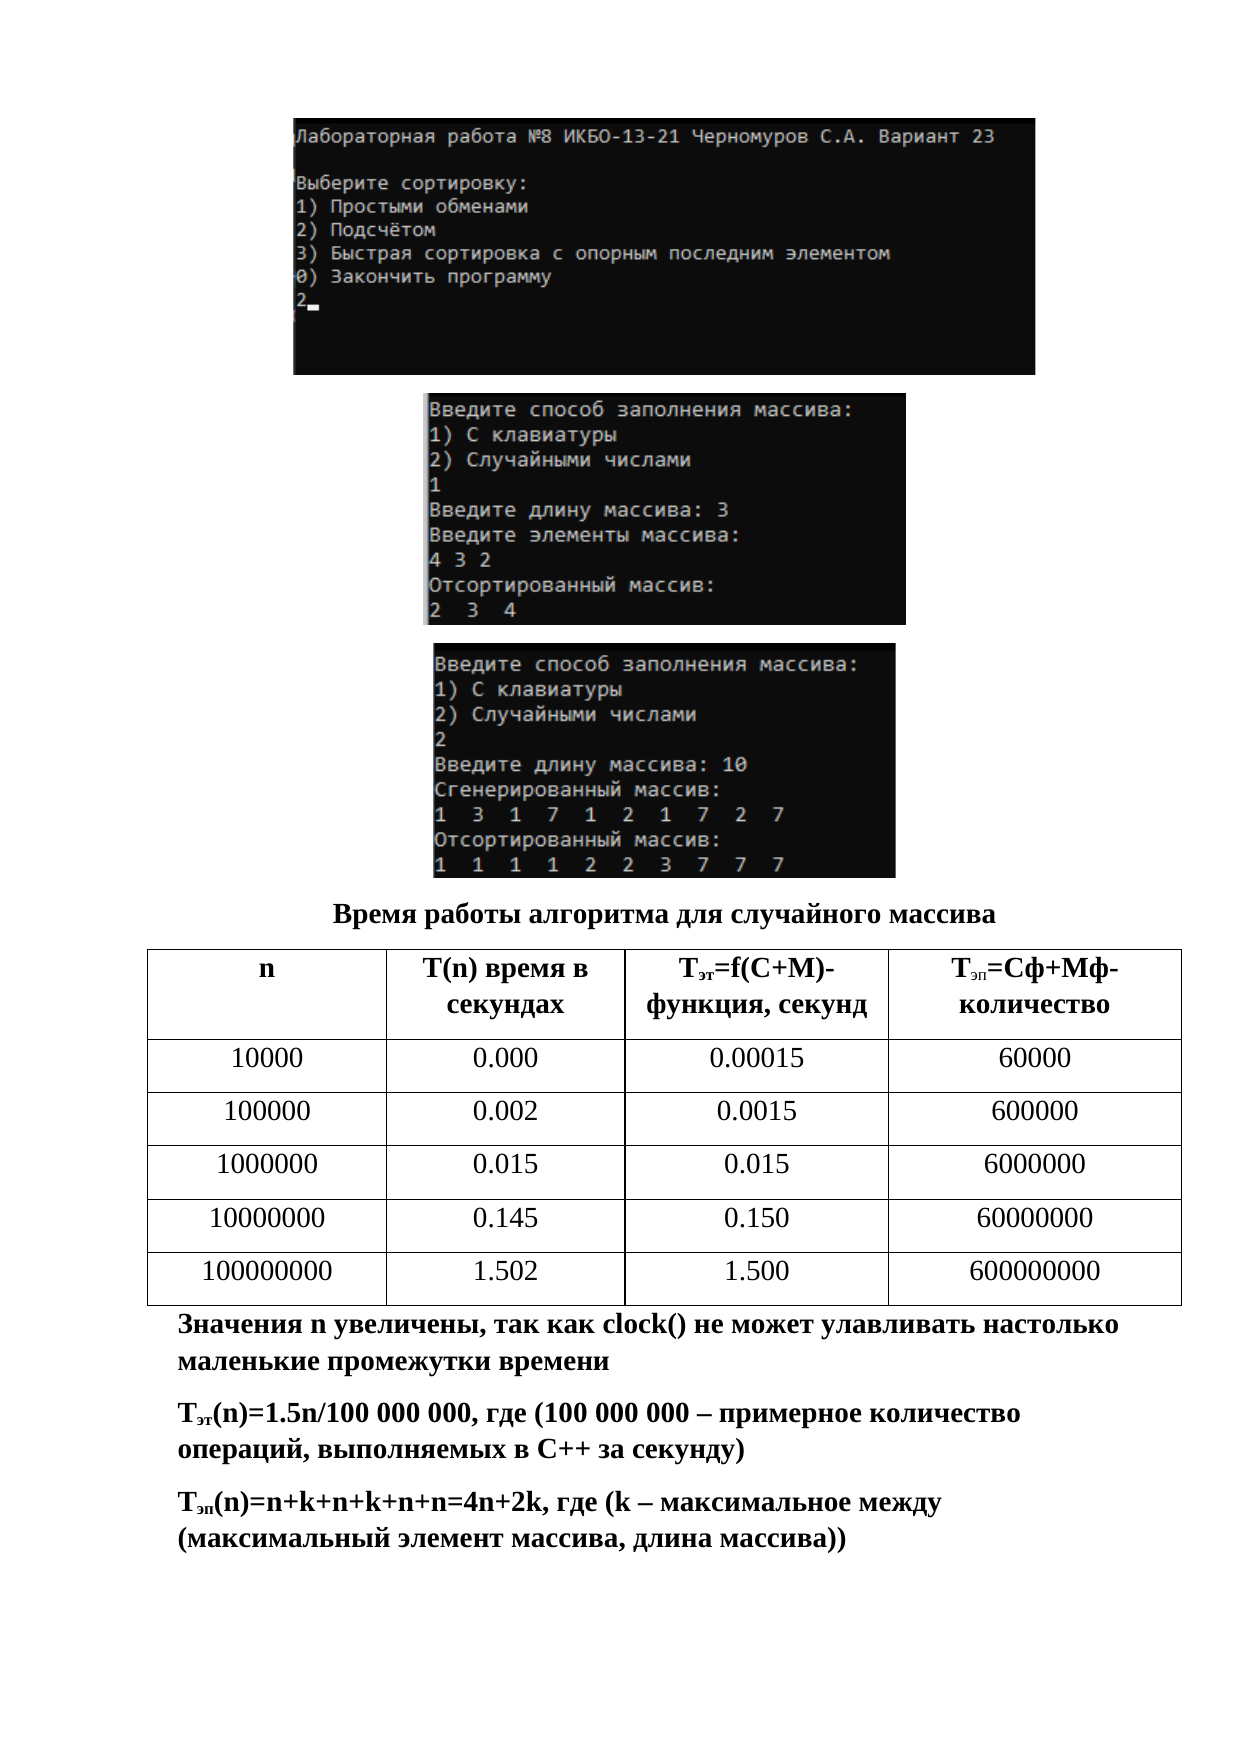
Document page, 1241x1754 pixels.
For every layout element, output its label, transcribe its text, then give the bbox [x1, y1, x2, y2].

text Время работы алгоритма для случайного массива [177, 896, 1152, 930]
table_cell 10000 [148, 1040, 386, 1092]
table_cell 0.002 [387, 1093, 624, 1145]
table_header n [148, 950, 386, 1039]
table_header Тэп=Cф+Mф- количество [889, 950, 1181, 1039]
table_cell 0.145 [387, 1200, 624, 1252]
table_cell 0.000 [387, 1040, 624, 1092]
table_cell 600000000 [889, 1253, 1181, 1305]
text Тэп(n)=n+k+n+k+n+n=4n+2k, где (k – максимальное между (максимальный элемент массива, длина массива)) [177, 1484, 1152, 1554]
table_cell 0.00015 [626, 1040, 888, 1092]
table_header T(n) время в секундах [387, 950, 624, 1039]
table_cell 6000000 [889, 1146, 1181, 1199]
text Значения n увеличены, так как clock() не может улавливать настолько маленькие промежутки времени [177, 1306, 1152, 1376]
table_header Тэт=f(C+M)-функция, секунд [626, 950, 888, 1039]
picture [433, 643, 896, 878]
table_cell 0.015 [387, 1146, 624, 1199]
table_cell 0.150 [626, 1200, 888, 1252]
picture [293, 118, 1036, 375]
picture [423, 393, 906, 625]
table_cell 60000 [889, 1040, 1181, 1092]
table_cell 100000 [148, 1093, 386, 1145]
table_cell 100000000 [148, 1253, 386, 1305]
table_cell 0.0015 [626, 1093, 888, 1145]
table_cell 10000000 [148, 1200, 386, 1252]
table_cell 0.015 [626, 1146, 888, 1199]
table_cell 600000 [889, 1093, 1181, 1145]
table_cell 60000000 [889, 1200, 1181, 1252]
table_cell 1000000 [148, 1146, 386, 1199]
table_cell 1.502 [387, 1253, 624, 1305]
text Тэт(n)=1.5n/100 000 000, где (100 000 000 – примерное количество операций, выполняемых в C++ за секунду) [177, 1395, 1152, 1465]
table_cell 1.500 [626, 1253, 888, 1305]
